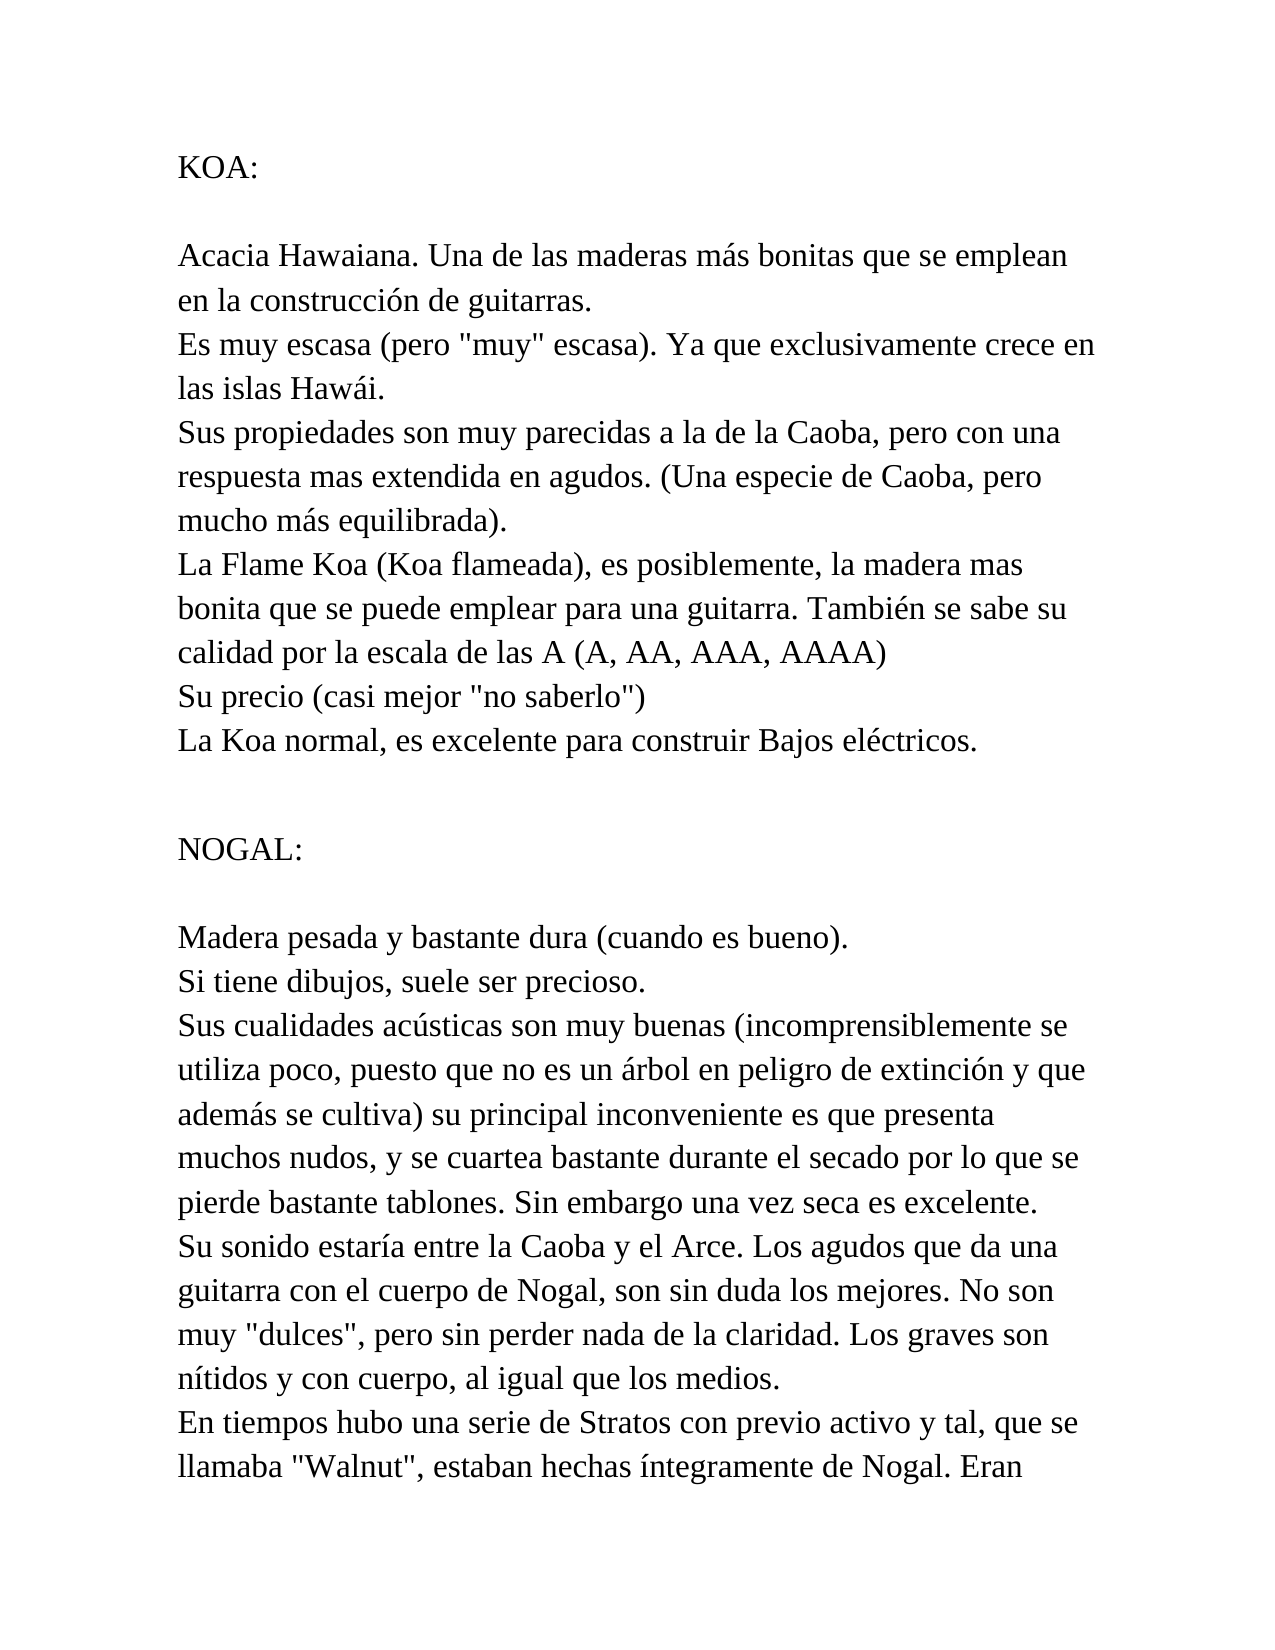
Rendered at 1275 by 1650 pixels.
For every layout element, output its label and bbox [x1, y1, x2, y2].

text [177, 148, 1098, 759]
text [177, 785, 1098, 1484]
